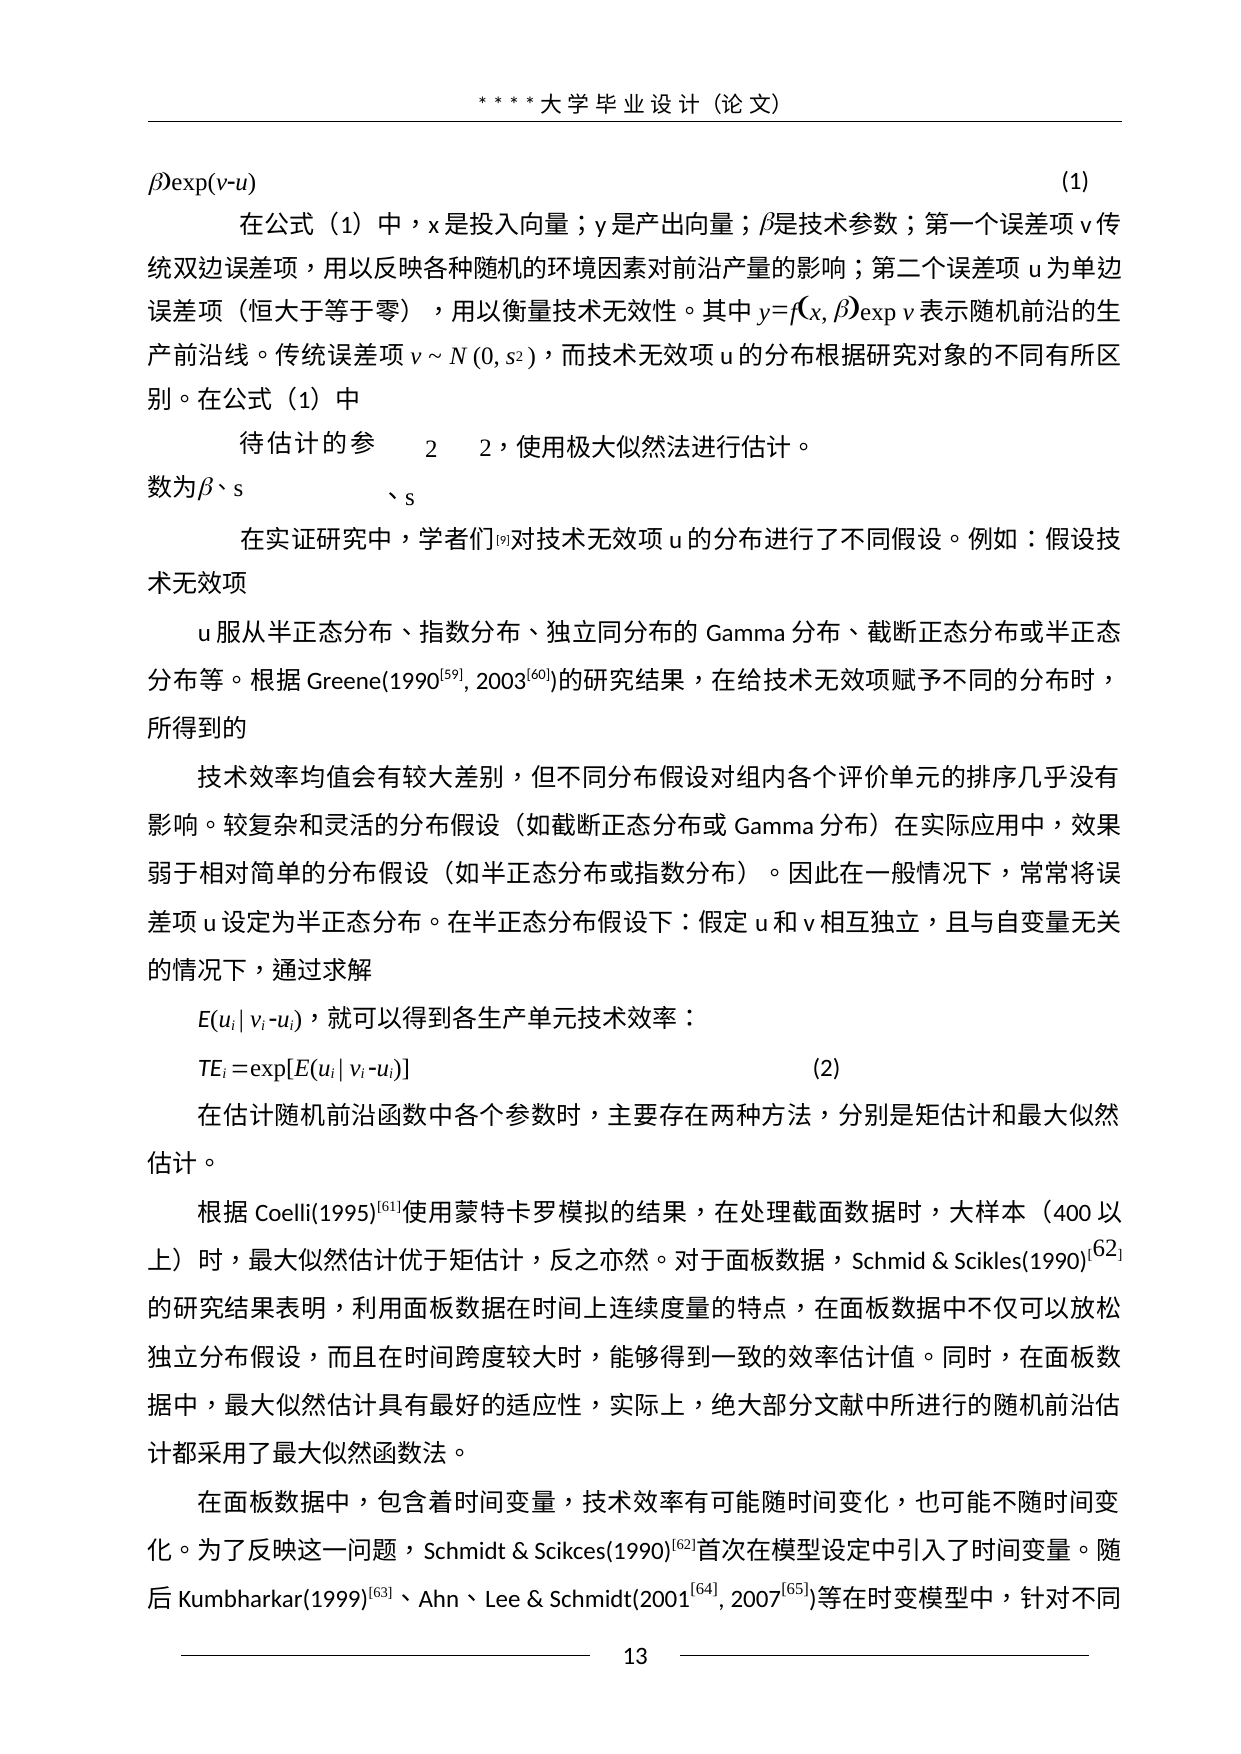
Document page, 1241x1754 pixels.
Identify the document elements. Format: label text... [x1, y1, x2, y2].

text E(ui | vi ui)，就可以得到各生产单元技术效率： [148, 986, 1122, 1034]
text 在实证研究中，学者们[9]对技术无效项u的分布进行了不同假设。例如：假设技术无效项 [148, 511, 1122, 599]
text u服从半正态分布、指数分布、独立同分布的Gamma分布、截断正态分布或半正态分布等。根据Greene(1990[59], 2003[60])的研究结果，在给技术无效项赋予不同的分布时，所得到的 [148, 599, 1122, 744]
text (2) [762, 1034, 1122, 1082]
text (1) [1011, 148, 1122, 196]
text TEi exp[E(ui | vi ui)] [148, 1034, 758, 1082]
text 技术效率均值会有较大差别，但不同分布假设对组内各个评价单元的排序几乎没有影响。较复杂和灵活的分布假设（如截断正态分布或Gamma分布）在实际应用中，效果弱于相对简单的分布假设（如半正态分布或指数分布）。因此在一般情况下，常常将误差项u设定为半正态分布。在半正态分布假设下：假定u和v相互独立，且与自变量无关的情况下，通过求解 [148, 744, 1122, 986]
text 在估计随机前沿函数中各个参数时，主要存在两种方法，分别是矩估计和最大似然估计。 [148, 1082, 1122, 1179]
text 在公式（1）中，x是投入向量；y是产出向量；是技术参数；第一个误差项v传统双边误差项，用以反映各种随机的环境因素对前沿产量的影响；第二个误差项u为单边误差项（恒大于等于零），用以衡量技术无效性。其中yfx, exp v表示随机前沿的生产前沿线。传统误差项v ~ N (0, s2 )，而技术无效项u的分布根据研究对象的不同有所区别。在公式（1）中 [148, 196, 1122, 415]
text 2，使用极大似然法进行估计。 [429, 415, 1122, 463]
text Yfx, exp(vu) [148, 148, 803, 196]
text 2、s [380, 415, 425, 511]
text 根据Coelli(1995)[61]使用蒙特卡罗模拟的结果，在处理截面数据时，大样本（400以上）时，最大似然估计优于矩估计，反之亦然。对于面板数据，Schmid & Scikles(1990)[62]的研究结果表明，利用面板数据在时间上连续度量的特点，在面板数据中不仅可以放松独立分布假设，而且在时间跨度较大时，能够得到一致的效率估计值。同时，在面板数据中，最大似然估计具有最好的适应性，实际上，绝大部分文献中所进行的随机前沿估计都采用了最大似然函数法。 [148, 1179, 1122, 1469]
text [148, 1469, 1122, 1614]
text 待估计的参数为、s [148, 415, 376, 502]
